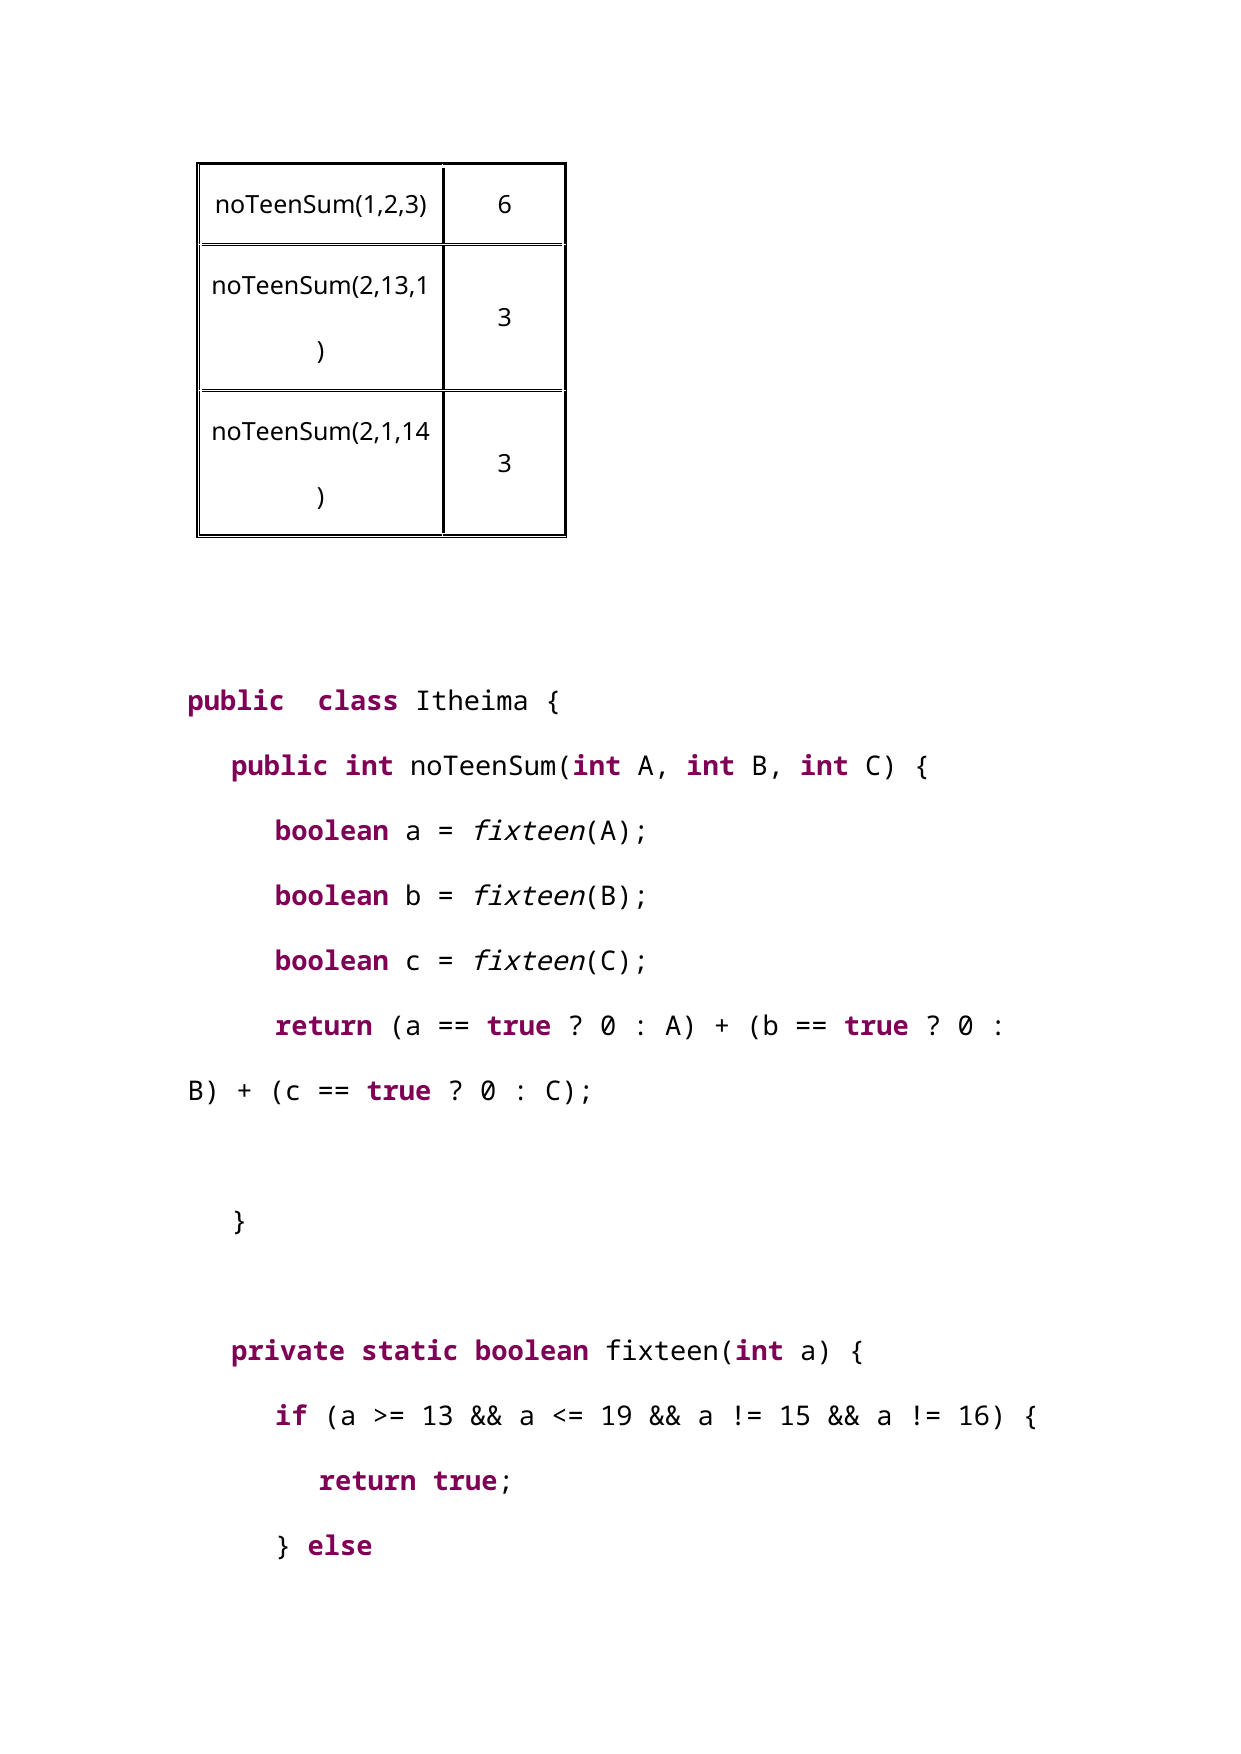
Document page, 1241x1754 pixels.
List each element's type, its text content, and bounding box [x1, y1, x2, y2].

text private static boolean fixteen(int a) { [187, 1317, 1053, 1382]
text boolean b = fixteen(B); [187, 862, 1053, 927]
table_cell noTeenSum(1,2,3) [200, 164, 443, 243]
text return true; [187, 1447, 1053, 1512]
table_cell 3 [443, 389, 565, 534]
text } else [187, 1512, 1053, 1577]
text public int noTeenSum(int A, int B, int C) { [187, 732, 1053, 797]
text } [187, 1187, 1053, 1252]
table_cell noTeenSum(2,1,14) [200, 389, 443, 534]
table_cell 3 [443, 243, 566, 388]
text public class Itheima { [187, 667, 1053, 732]
table_cell noTeenSum(2,13,1) [198, 243, 443, 388]
text boolean c = fixteen(C); [187, 927, 1053, 992]
text boolean a = fixteen(A); [187, 797, 1053, 862]
text if (a >= 13 && a <= 19 && a != 15 && a != 16) { [187, 1382, 1053, 1447]
table_cell 6 [443, 165, 564, 243]
text return (a == true ? 0 : A) + (b == true ? 0 : B) + (c == true ? 0 : C); [187, 992, 1053, 1122]
